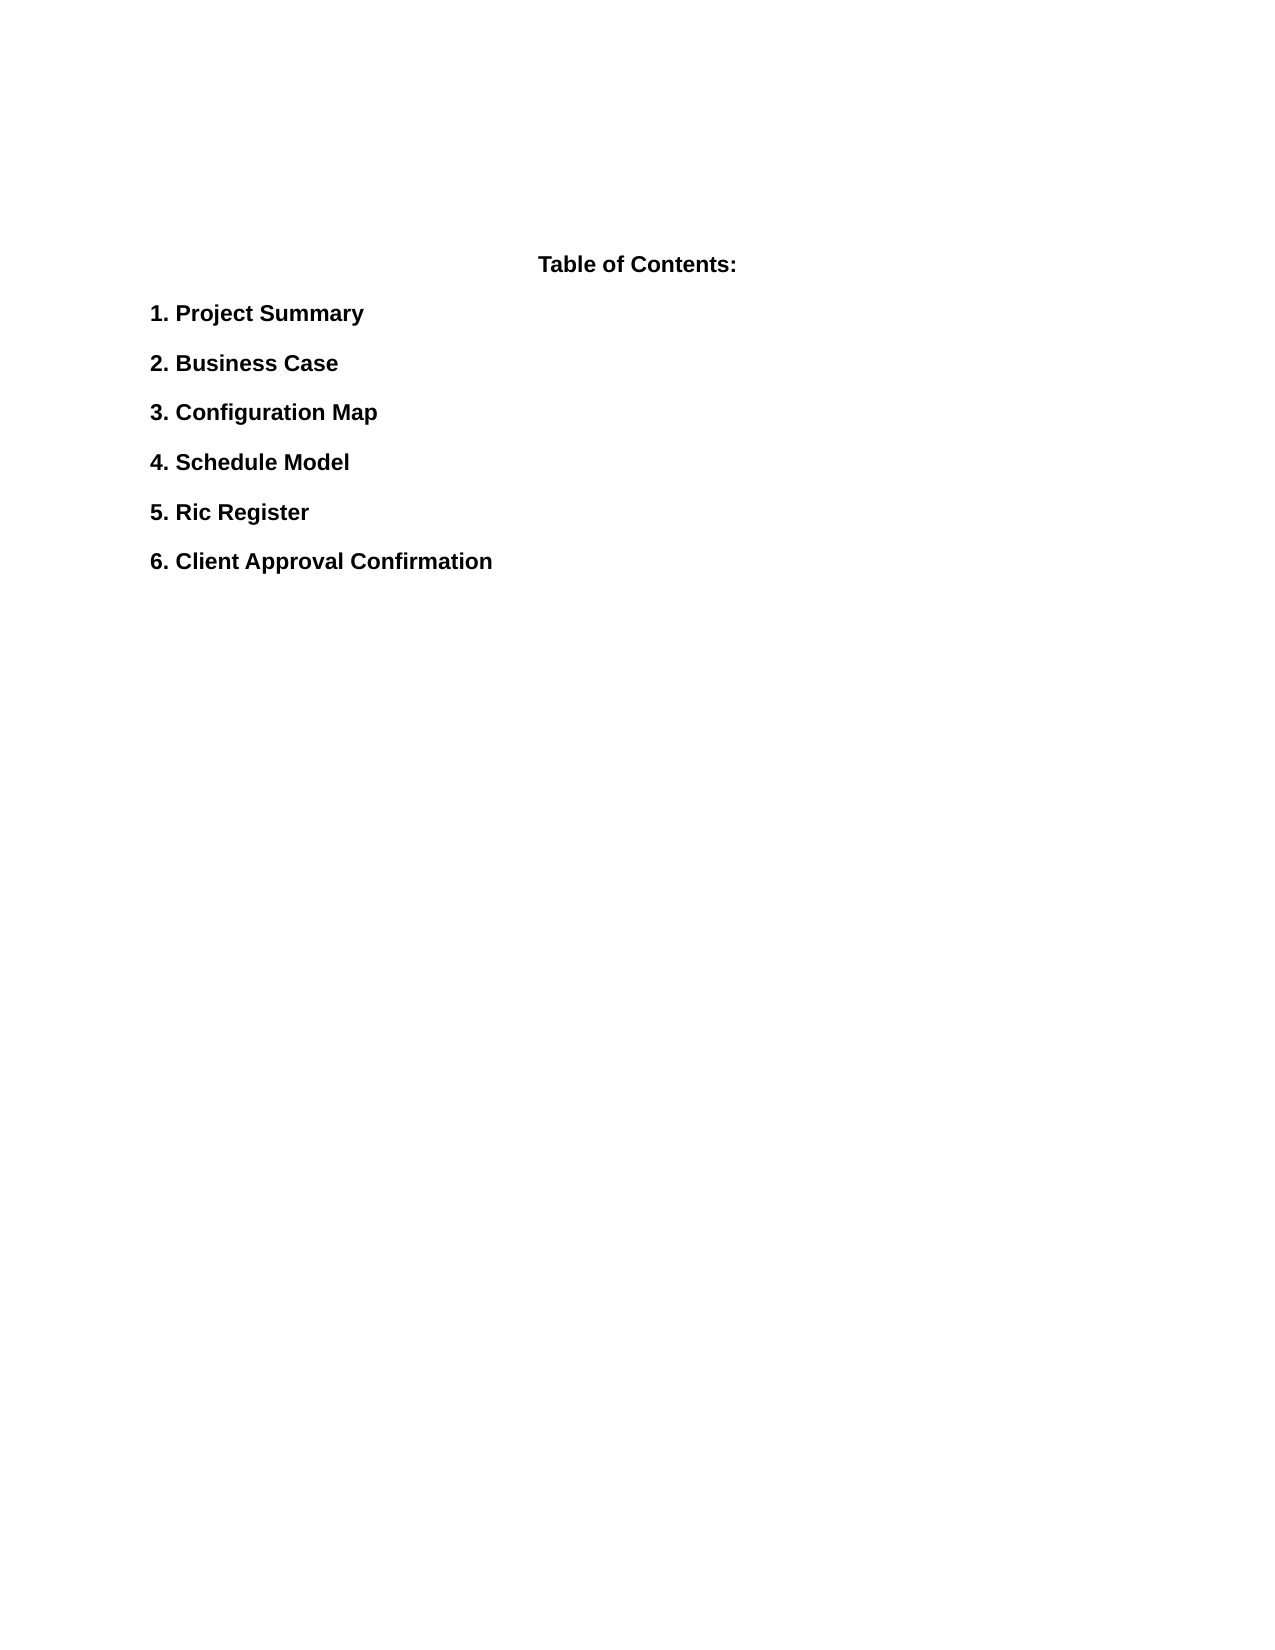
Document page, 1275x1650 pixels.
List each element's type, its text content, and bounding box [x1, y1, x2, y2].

text 3. Configuration Map [150, 398, 1125, 427]
text Table of Contents: [150, 249, 1125, 278]
text 1. Project Summary [150, 299, 1125, 327]
text 4. Schedule Model [150, 447, 1125, 476]
text 6. Client Approval Confirmation [150, 547, 1125, 575]
text 5. Ric Register [150, 497, 1125, 526]
text 2. Business Case [150, 348, 1125, 377]
